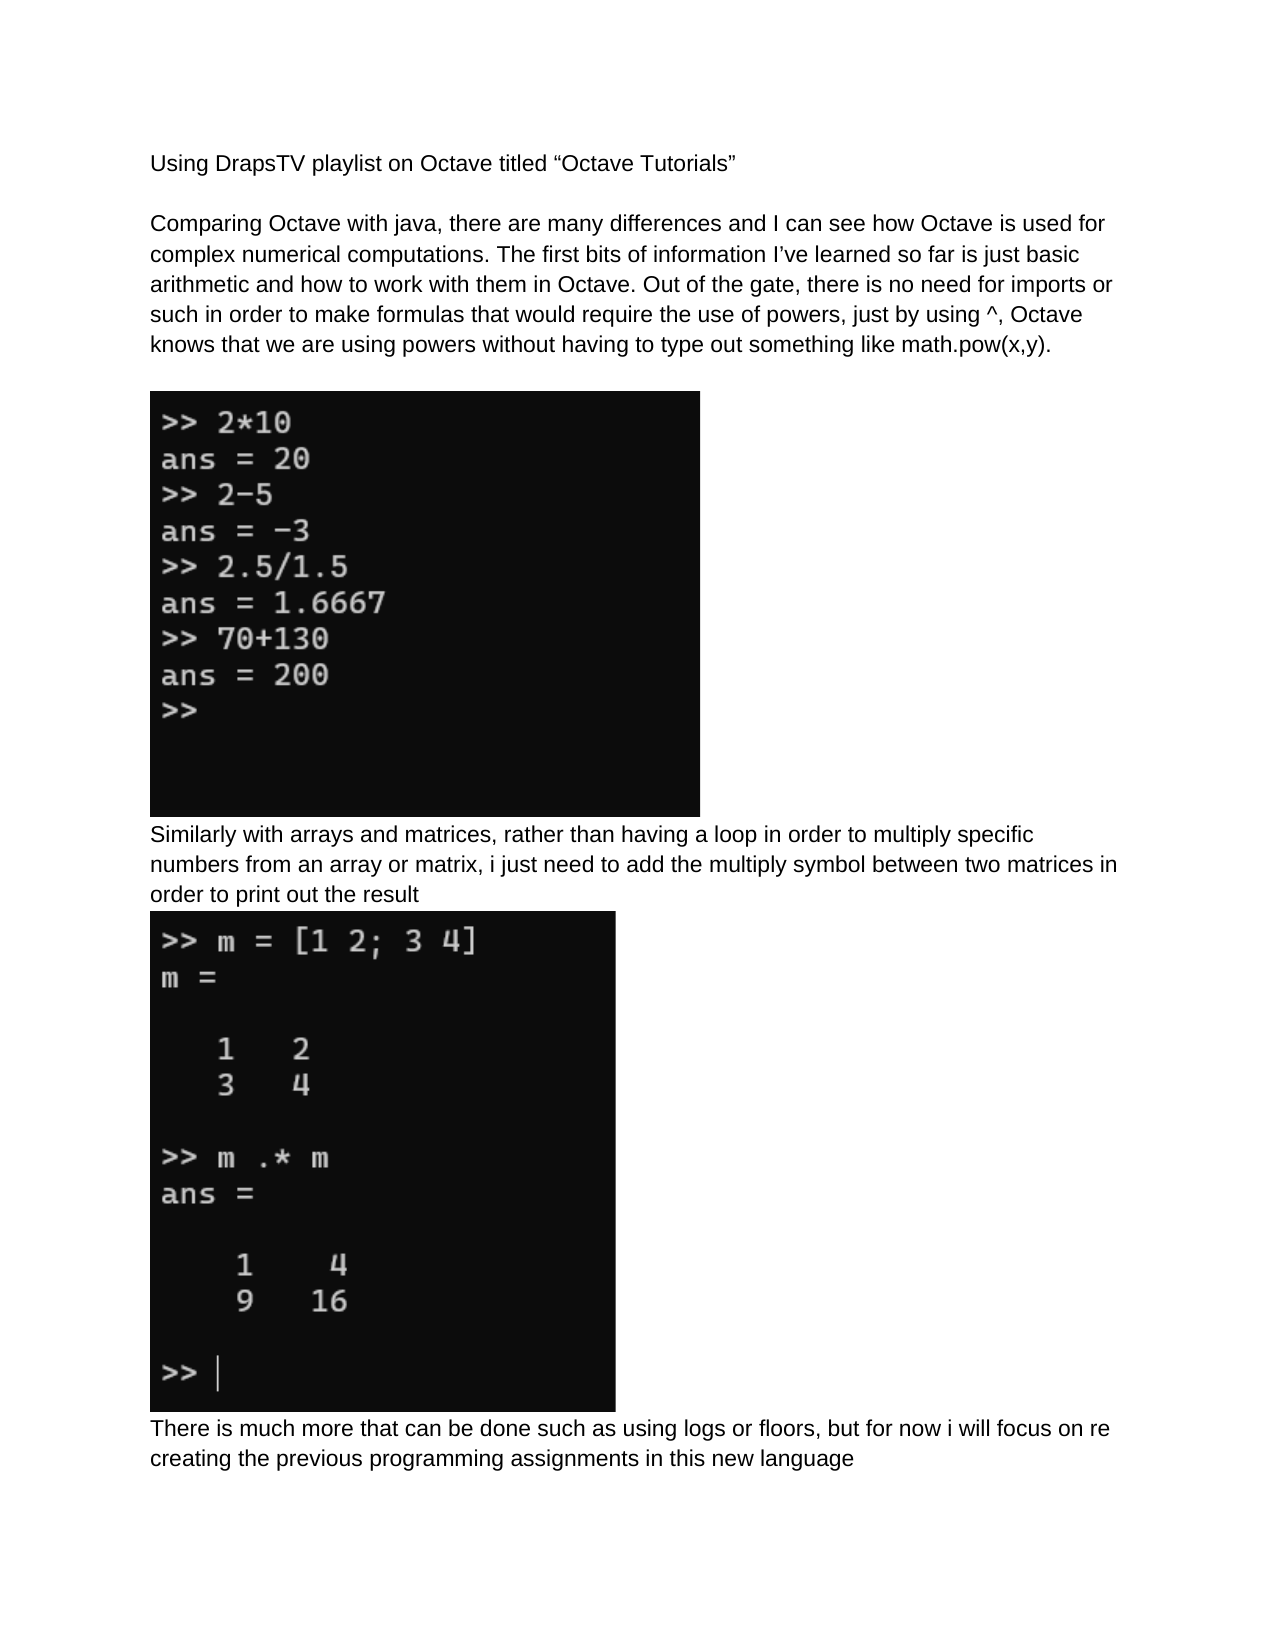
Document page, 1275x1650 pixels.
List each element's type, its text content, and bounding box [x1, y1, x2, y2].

text Comparing Octave with java, there are many differences and I can see how Octave is used for complex numerical computations. The first bits of information I’ve learned so far is just basic arithmetic and how to work with them in Octave. Out of the gate, there is no need for imports or such in order to make formulas that would require the use of powers, just by using ^, Octave knows that we are using powers without having to type out something like math.pow(x,y). [150, 210, 1125, 358]
text Using DrapsTV playlist on Octave titled “Octave Tutorials” [150, 150, 1125, 176]
picture [150, 911, 616, 1412]
text There is much more that can be done such as using logs or floors, but for now i will focus on re creating the previous programming assignments in this new language [150, 1415, 1125, 1472]
text Similarly with arrays and matrices, rather than having a loop in order to multiply specific numbers from an array or matrix, i just need to add the multiply symbol between two matrices in order to print out the result [150, 821, 1125, 907]
picture [150, 391, 700, 817]
